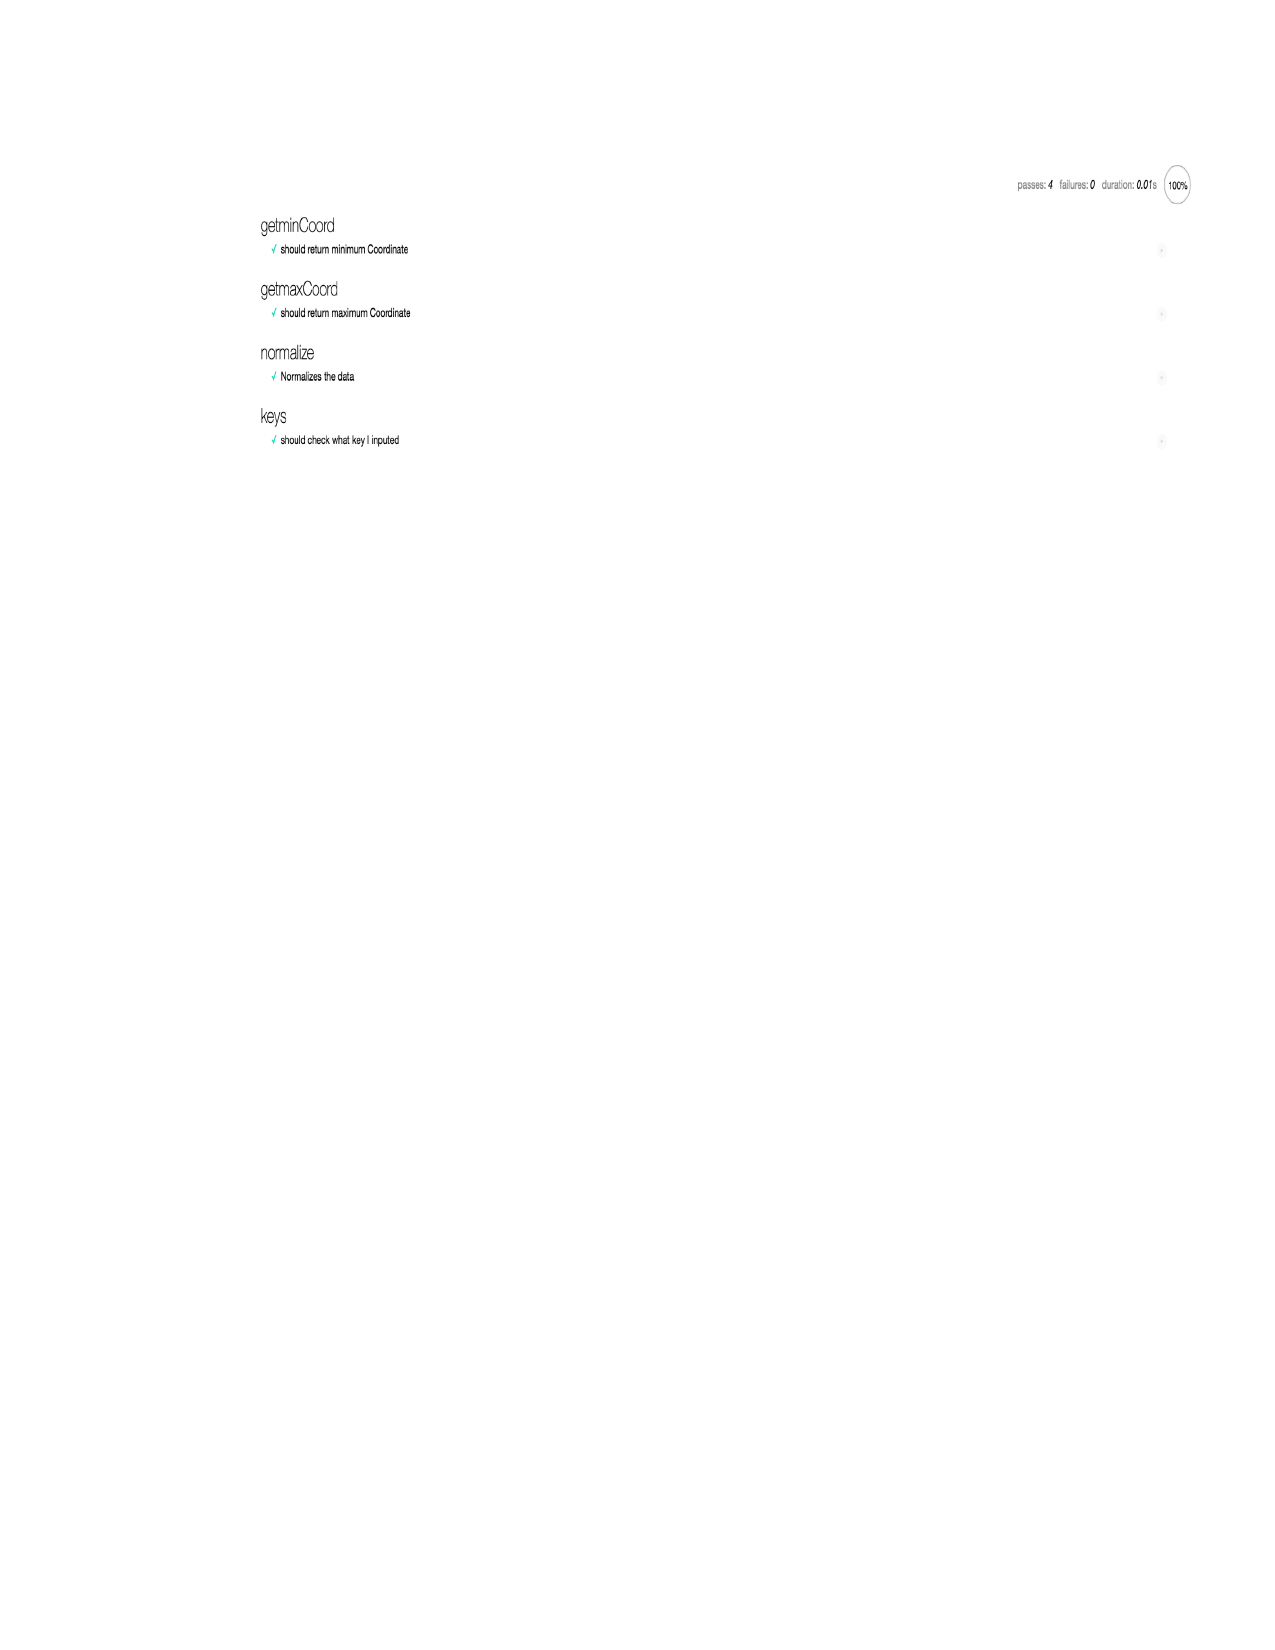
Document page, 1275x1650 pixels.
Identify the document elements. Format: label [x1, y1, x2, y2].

picture [225, 150, 1200, 502]
